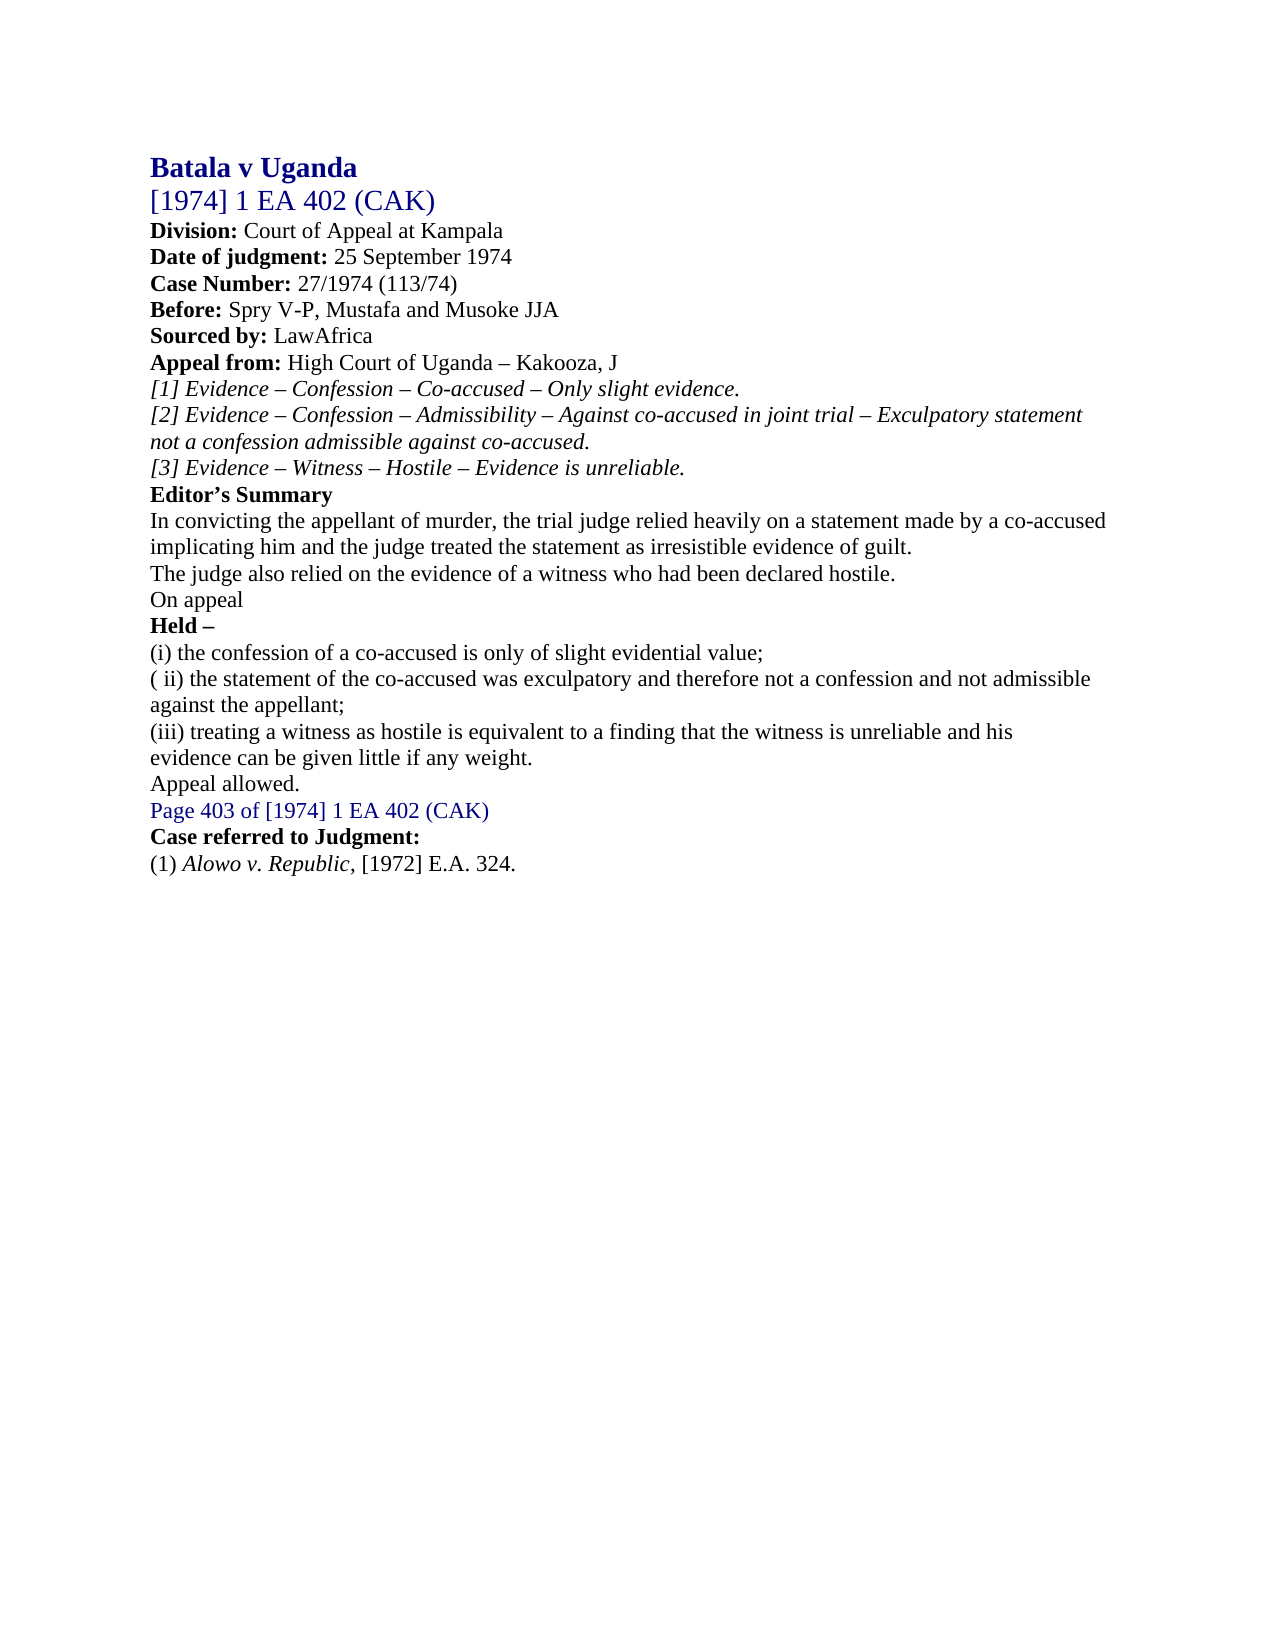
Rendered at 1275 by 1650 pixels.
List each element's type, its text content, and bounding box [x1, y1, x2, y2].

text against the appellant; [150, 691, 1125, 718]
text Case referred to Judgment: [150, 823, 1125, 849]
text ( ii) the statement of the co-accused was exculpatory and therefore not a confession and not admissible [150, 665, 1125, 691]
text Date of judgment: 25 September 1974 [150, 243, 1125, 270]
text (1) Alowo v. Republic, [1972] E.A. 324. [150, 849, 1125, 876]
text (i) the confession of a co-accused is only of slight evidential value; [150, 639, 1125, 665]
text (iii) treating a witness as hostile is equivalent to a finding that the witness is unreliable and his [150, 718, 1125, 744]
text Page 403 of [1974] 1 EA 402 (CAK) [150, 797, 1125, 823]
text implicating him and the judge treated the statement as irresistible evidence of guilt. [150, 533, 1125, 560]
text Editor’s Summary [150, 481, 1125, 507]
text evidence can be given little if any weight. [150, 744, 1125, 771]
text [2] Evidence – Confession – Admissibility – Against co-accused in joint trial – Exculpatory statement [150, 402, 1125, 428]
text not a confession admissible against co-accused. [150, 428, 1125, 454]
text The judge also relied on the evidence of a witness who had been declared hostile. [150, 560, 1125, 586]
text On appeal [150, 586, 1125, 612]
text Case Number: 27/1974 (113/74) [150, 270, 1125, 296]
text [3] Evidence – Witness – Hostile – Evidence is unreliable. [150, 454, 1125, 481]
text [1] Evidence – Confession – Co-accused – Only slight evidence. [150, 375, 1125, 402]
text Appeal from: High Court of Uganda – Kakooza, J [150, 349, 1125, 375]
text Sourced by: LawAfrica [150, 322, 1125, 349]
text [1974] 1 EA 402 (CAK) [150, 183, 1125, 217]
text Batala v Uganda [150, 150, 1125, 183]
text Appeal allowed. [150, 771, 1125, 797]
text Held – [150, 612, 1125, 639]
text Division: Court of Appeal at Kampala [150, 217, 1125, 243]
text Before: Spry V-P, Mustafa and Musoke JJA [150, 296, 1125, 322]
text In convicting the appellant of murder, the trial judge relied heavily on a statement made by a co-accused [150, 507, 1125, 533]
